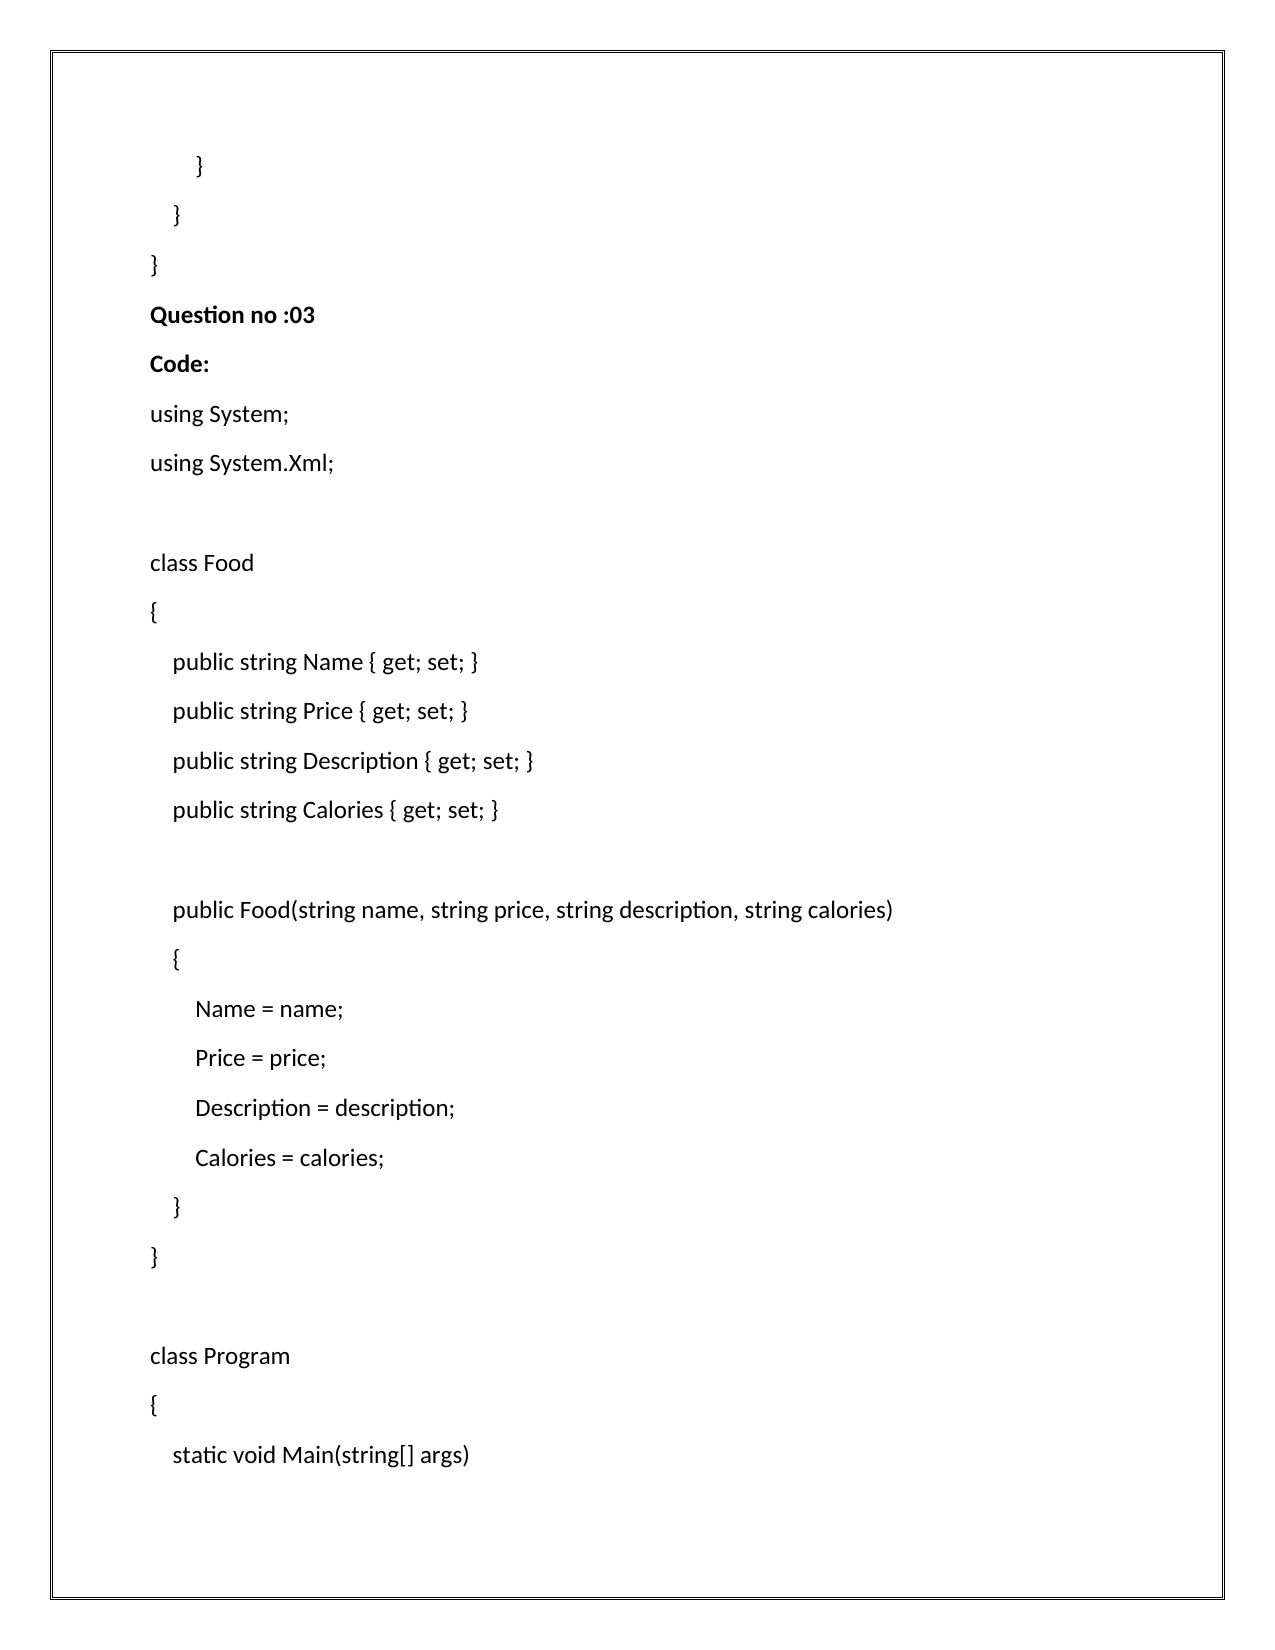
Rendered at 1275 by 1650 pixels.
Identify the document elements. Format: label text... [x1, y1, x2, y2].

text } [150, 199, 1125, 230]
text Name = name; [150, 993, 1125, 1023]
text { [150, 1389, 1125, 1420]
text Calories = calories; [150, 1142, 1125, 1172]
text class Program [150, 1340, 1125, 1371]
text } [150, 1241, 1125, 1271]
text Question no :03 [150, 299, 1125, 329]
text Code: [150, 348, 1125, 379]
text } [150, 150, 1125, 181]
text } [150, 1191, 1125, 1222]
text } [150, 249, 1125, 280]
text using System.Xml; [150, 447, 1125, 478]
text static void Main(string[] args) [150, 1439, 1125, 1470]
text public Food(string name, string price, string description, string calories) [150, 894, 1125, 924]
text using System; [150, 398, 1125, 428]
text public string Description { get; set; } [150, 745, 1125, 776]
text public string Calories { get; set; } [150, 794, 1125, 825]
text class Food [150, 547, 1125, 577]
text Price = price; [150, 1042, 1125, 1073]
text Description = description; [150, 1092, 1125, 1123]
text public string Name { get; set; } [150, 646, 1125, 676]
text public string Price { get; set; } [150, 695, 1125, 726]
text { [150, 596, 1125, 627]
text { [150, 943, 1125, 974]
